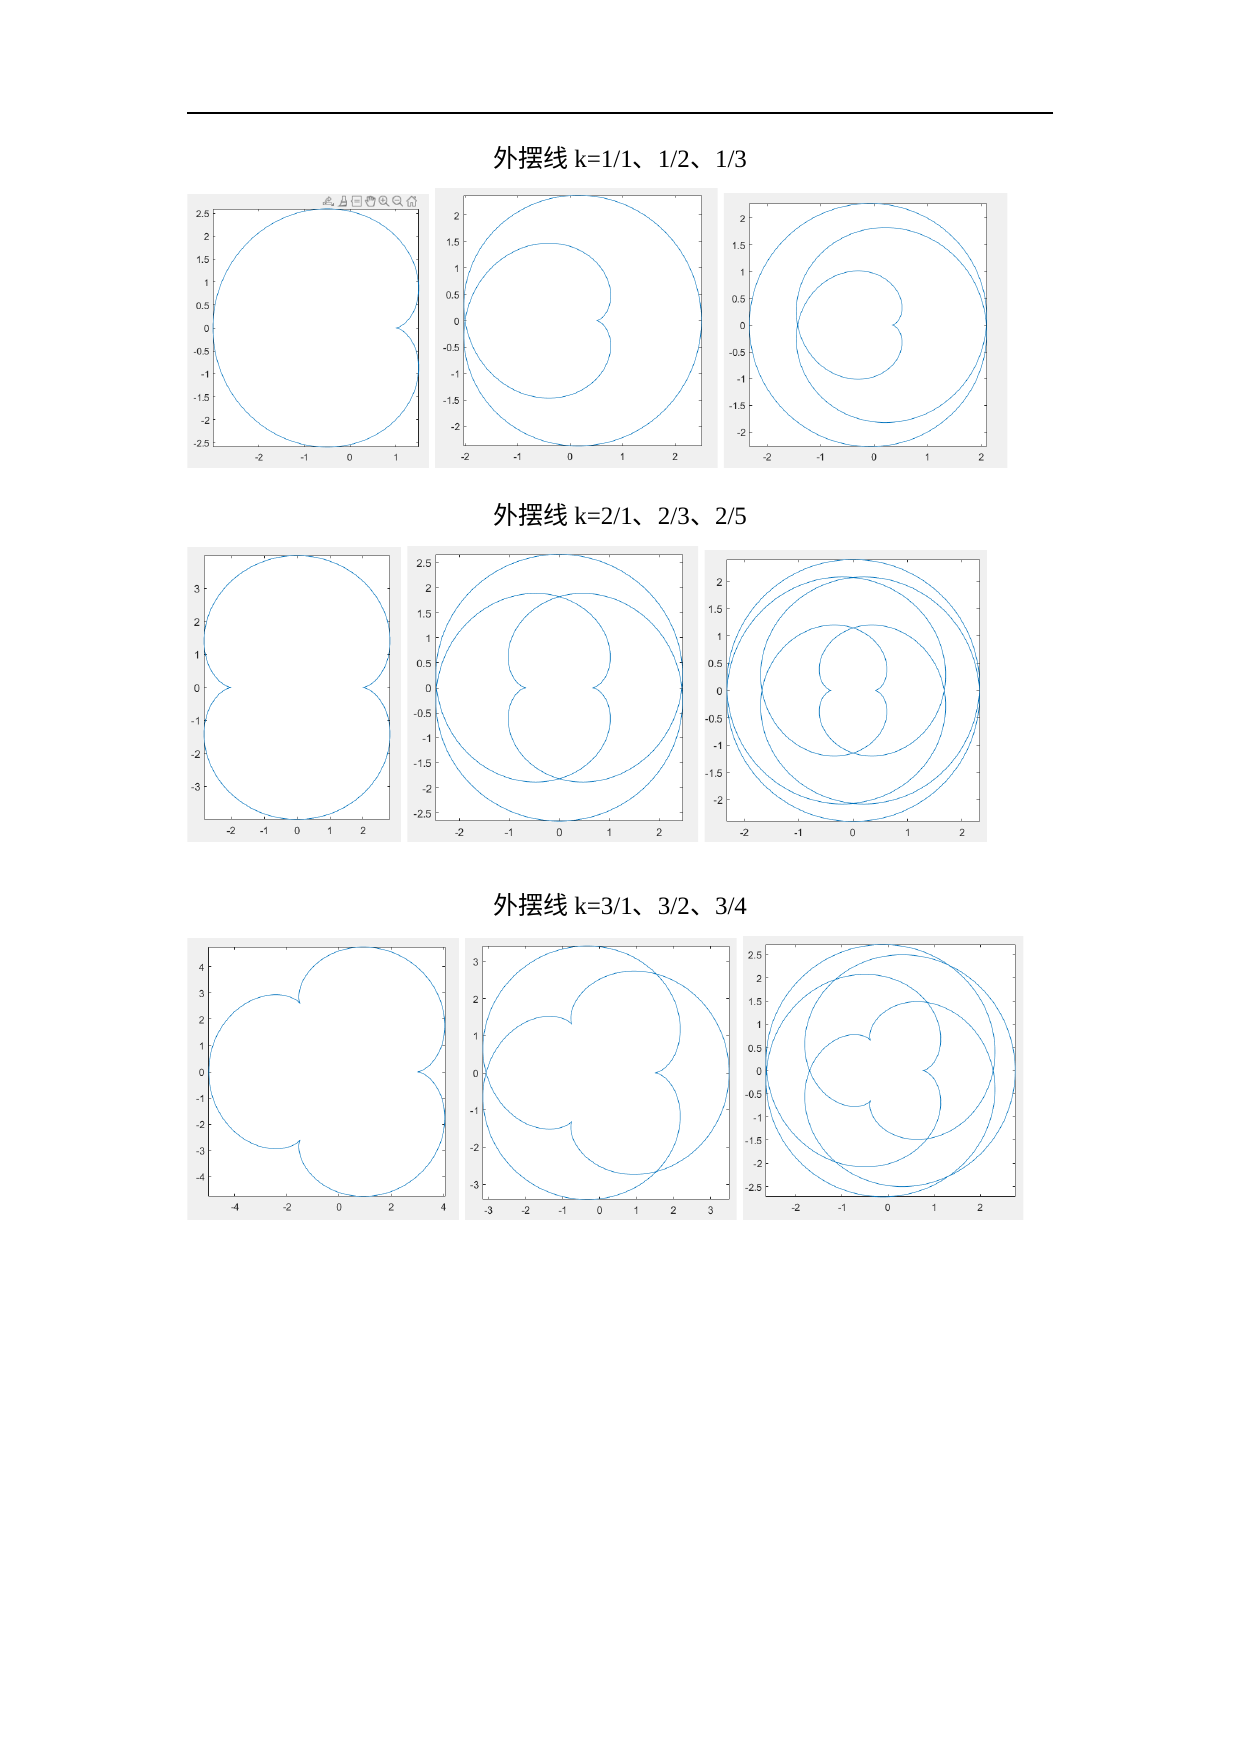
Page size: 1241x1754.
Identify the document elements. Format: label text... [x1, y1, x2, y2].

picture [407, 546, 699, 842]
picture [187, 547, 401, 842]
picture [723, 193, 1008, 468]
picture [187, 194, 429, 468]
picture [435, 188, 718, 468]
picture [704, 550, 987, 842]
text 外摆线 k=3/1、3/2、3/4 [187, 871, 1053, 936]
text 外摆线 k=1/1、1/2、1/3 [187, 124, 1053, 189]
picture [187, 938, 459, 1220]
picture [743, 936, 1024, 1220]
picture [465, 938, 737, 1220]
text 外摆线 k=2/1、2/3、2/5 [187, 481, 1053, 546]
